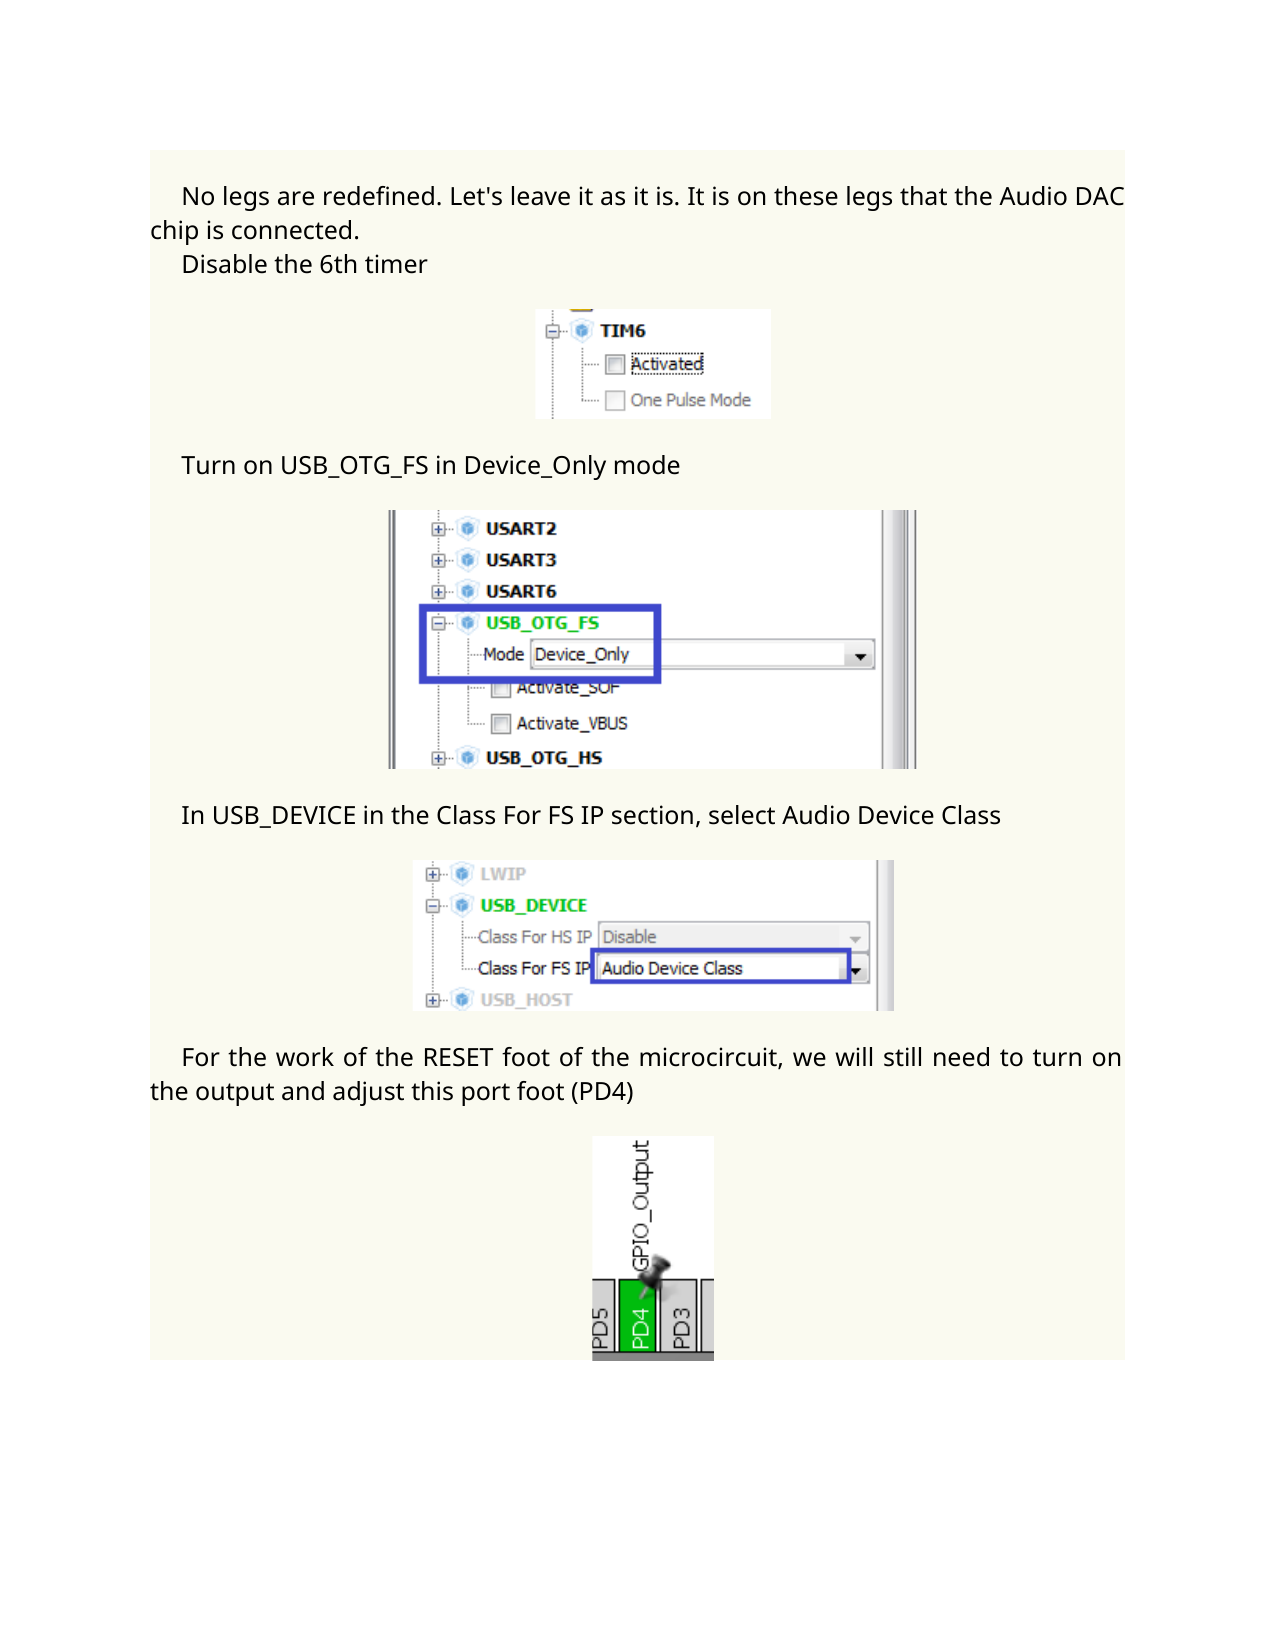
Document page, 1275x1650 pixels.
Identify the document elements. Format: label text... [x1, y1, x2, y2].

text Disable the 6th timer [150, 247, 1125, 281]
text No legs are redefined. Let's leave it as it is. It is on these legs that the Audio DAC chip is connected. [150, 179, 1125, 247]
picture [535, 309, 771, 419]
text For the work of the RESET foot of the microcircuit, we will still need to turn on the output and adjust this port foot (PD4) [150, 1039, 1125, 1107]
picture [592, 1136, 714, 1361]
text In USB_DEVICE in the Class For FS IP section, select Audio Device Class [150, 798, 1125, 832]
picture [388, 510, 918, 769]
picture [412, 860, 894, 1011]
text Turn on USB_OTG_FS in Device_Only mode [150, 448, 1125, 482]
